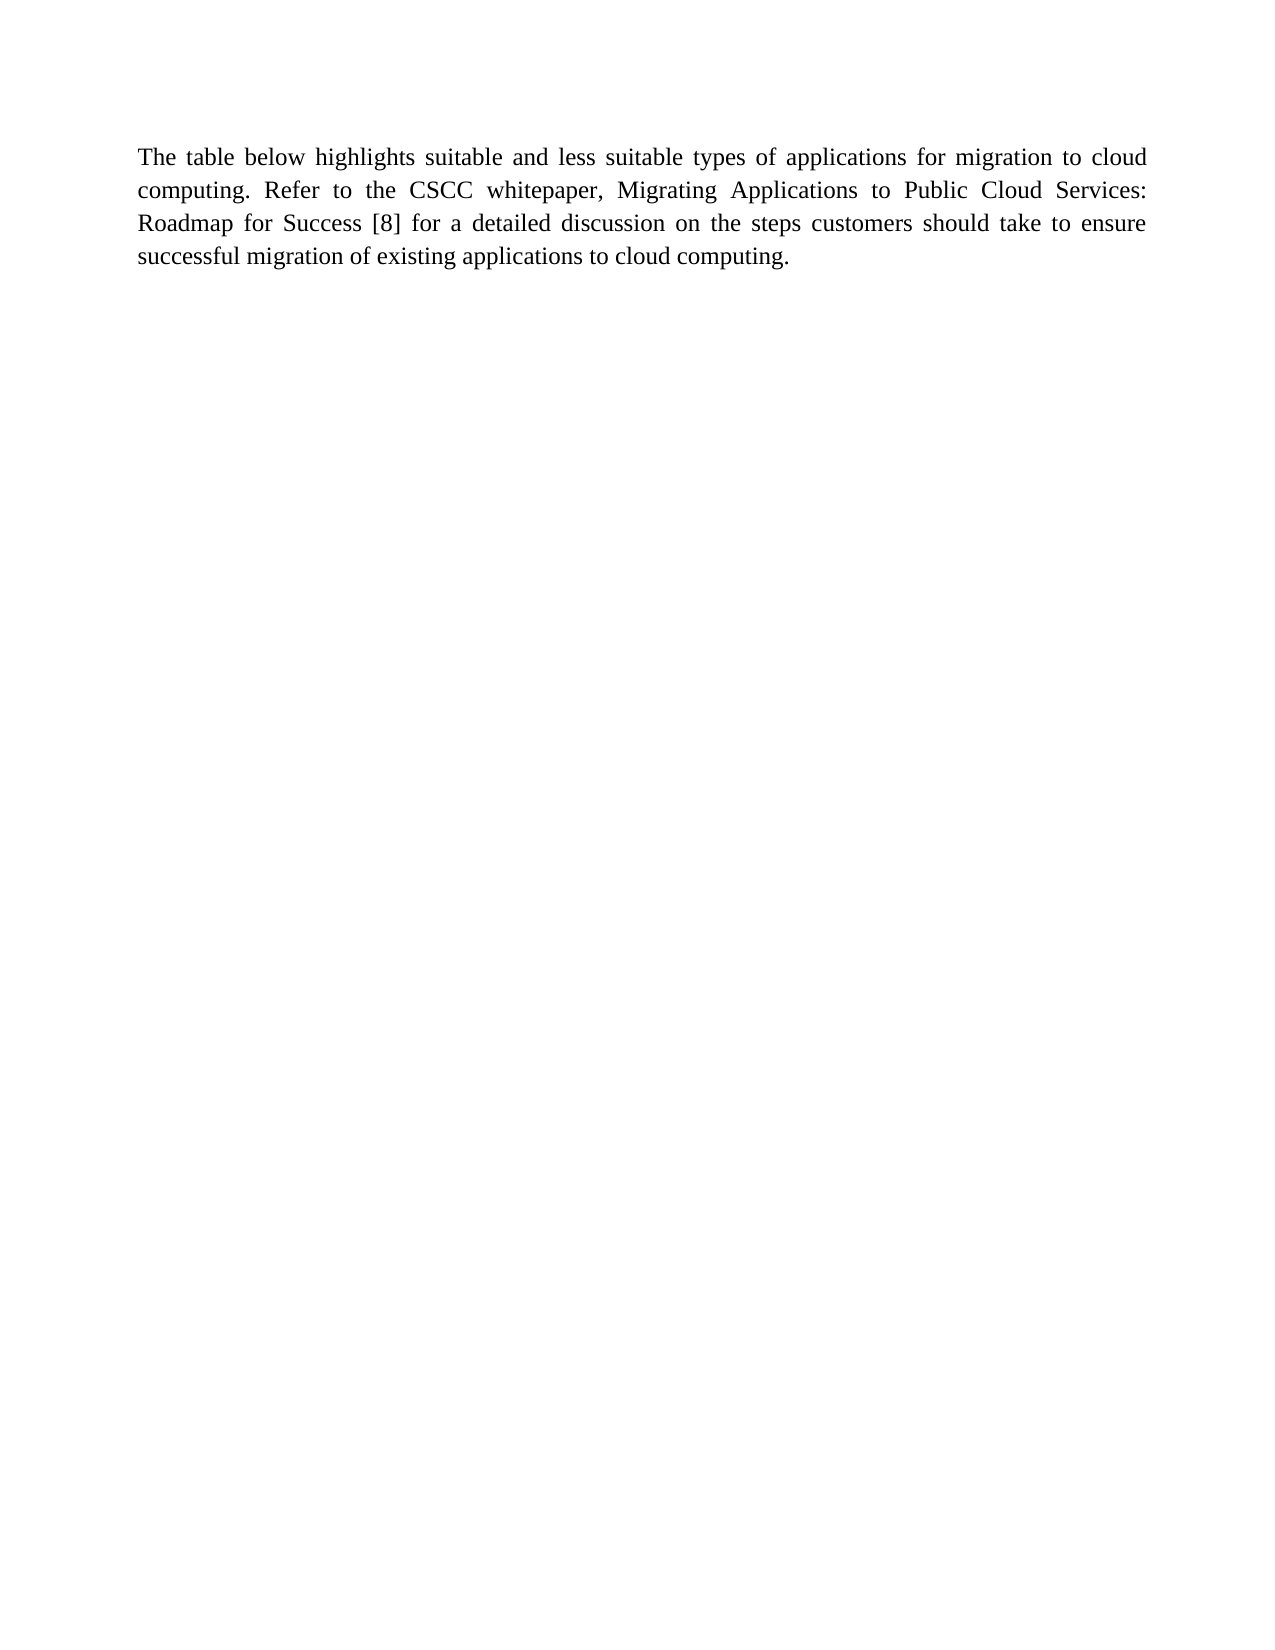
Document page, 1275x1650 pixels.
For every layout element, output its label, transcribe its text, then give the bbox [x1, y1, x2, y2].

text The table below highlights suitable and less suitable types of applications for migration to cloud computing. Refer to the CSCC whitepaper, Migrating Applications to Public Cloud Services: Roadmap for Success [8] for a detailed discussion on the steps customers should take to ensure successful migration of existing applications to cloud computing. [137, 142, 1148, 269]
